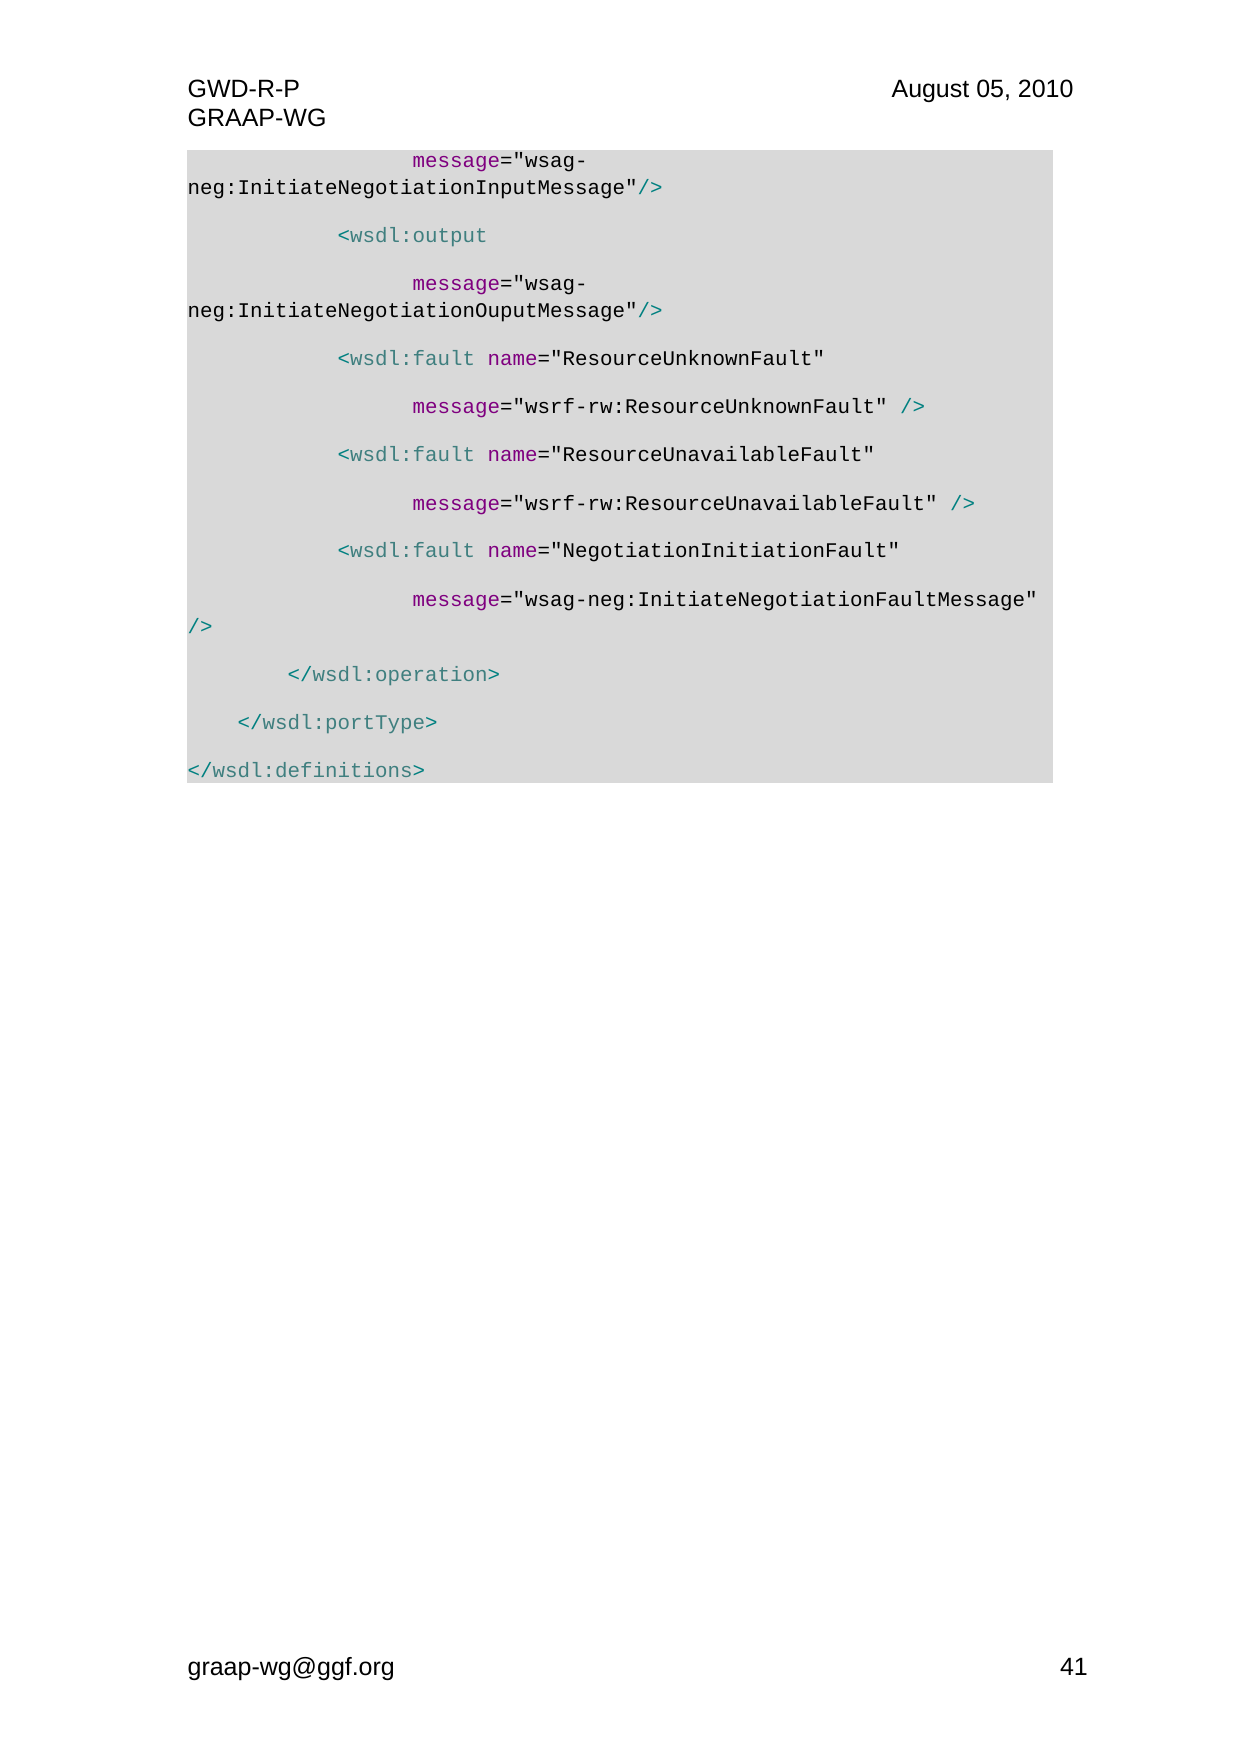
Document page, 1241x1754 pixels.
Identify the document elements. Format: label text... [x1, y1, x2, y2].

text </wsdl:portType> [187, 712, 1053, 735]
text message="wsag-neg:InitiateNegotiationFaultMessage" /> [187, 588, 1053, 639]
text message="wsag-neg:InitiateNegotiationInputMessage"/> [187, 150, 1053, 201]
text <wsdl:output [187, 225, 1053, 249]
text message="wsrf-rw:ResourceUnknownFault" /> [187, 396, 1053, 420]
text <wsdl:fault name="NegotiationInitiationFault" [187, 541, 1053, 564]
text </wsdl:definitions> [187, 760, 1053, 783]
text <wsdl:fault name="ResourceUnavailableFault" [187, 444, 1053, 468]
text </wsdl:operation> [187, 664, 1053, 687]
text message="wsrf-rw:ResourceUnavailableFault" /> [187, 492, 1053, 516]
text <wsdl:fault name="ResourceUnknownFault" [187, 348, 1053, 372]
text message="wsag-neg:InitiateNegotiationOuputMessage"/> [187, 273, 1053, 324]
